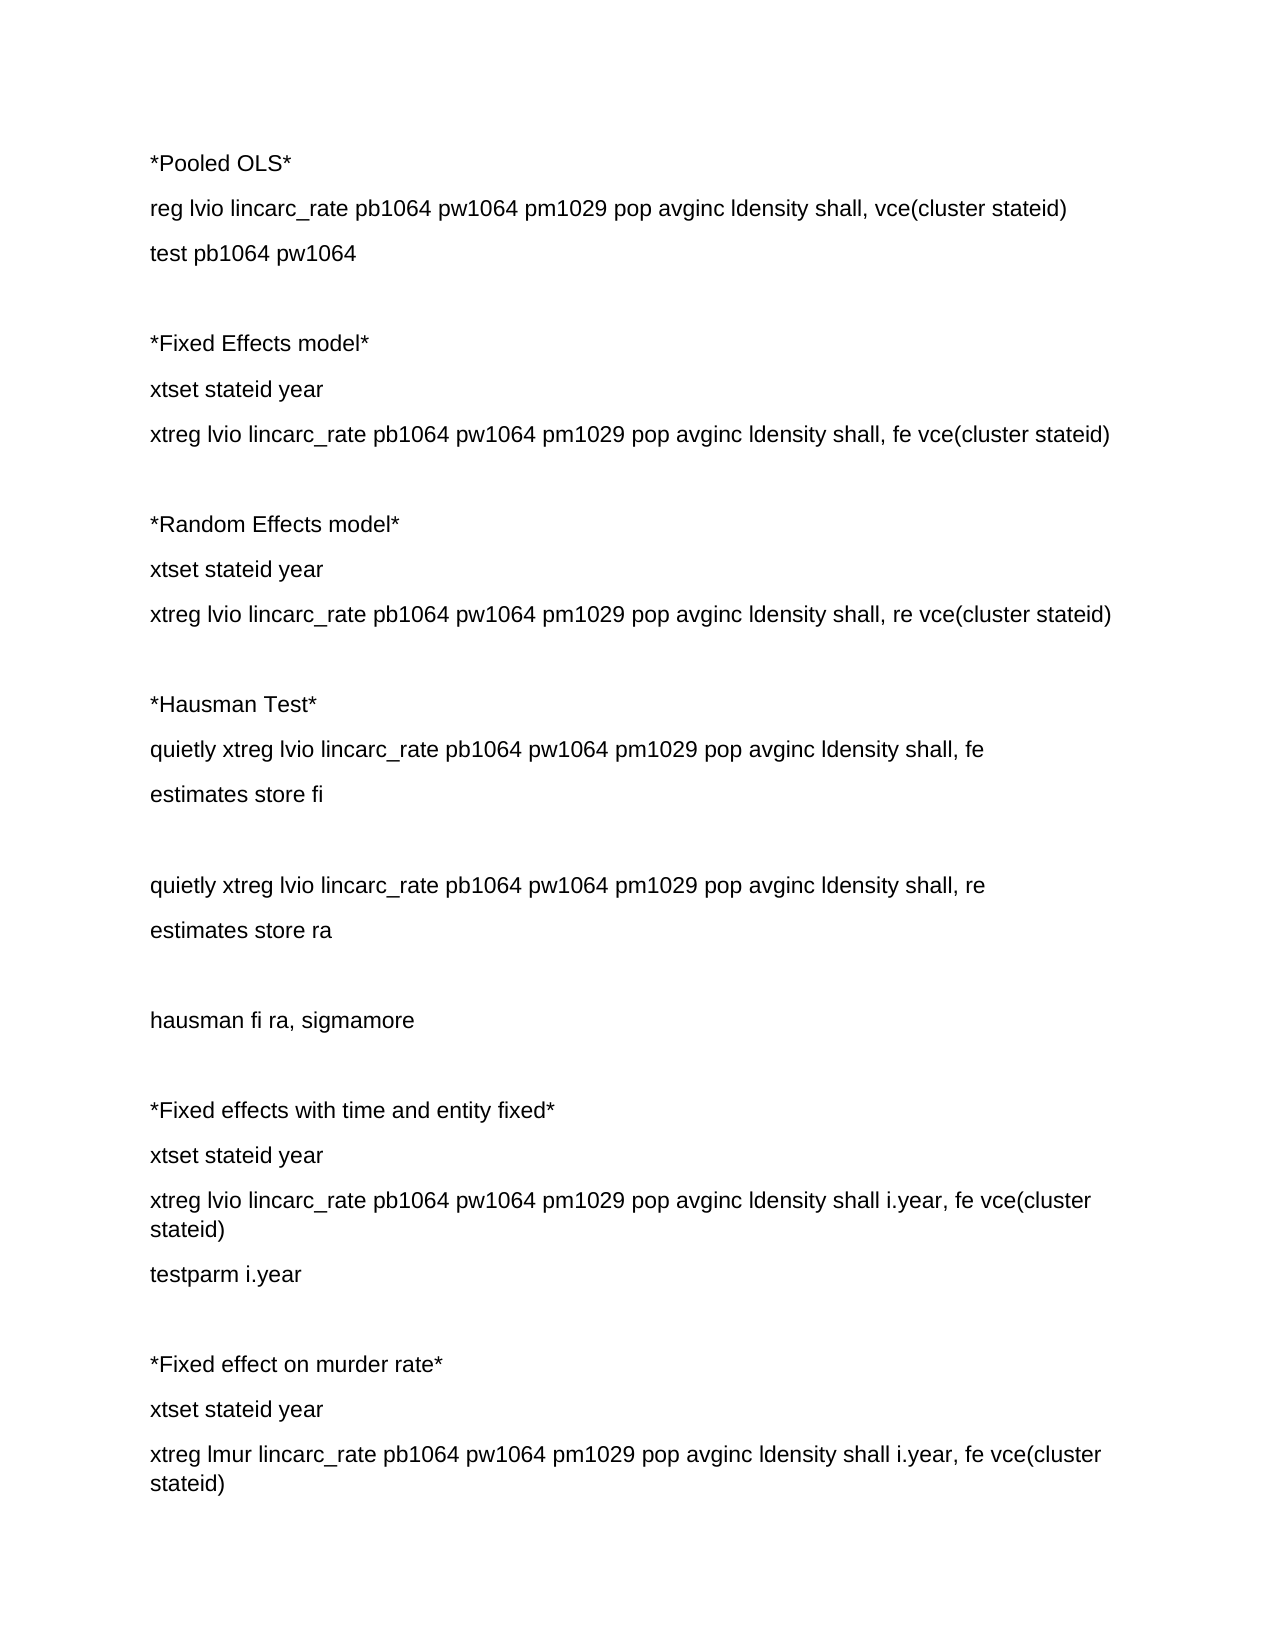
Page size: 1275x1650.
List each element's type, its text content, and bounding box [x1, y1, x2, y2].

text estimates store ra [150, 917, 1125, 943]
text estimates store fi [150, 781, 1125, 808]
text xtreg lmur lincarc_rate pb1064 pw1064 pm1029 pop avginc ldensity shall i.year, fe vce(cluster stateid) [150, 1441, 1125, 1496]
text quietly xtreg lvio lincarc_rate pb1064 pw1064 pm1029 pop avginc ldensity shall, re [150, 872, 1125, 898]
text xtreg lvio lincarc_rate pb1064 pw1064 pm1029 pop avginc ldensity shall, fe vce(cluster stateid) [150, 421, 1125, 447]
text quietly xtreg lvio lincarc_rate pb1064 pw1064 pm1029 pop avginc ldensity shall, fe [150, 736, 1125, 763]
text xtreg lvio lincarc_rate pb1064 pw1064 pm1029 pop avginc ldensity shall i.year, fe vce(cluster stateid) [150, 1187, 1125, 1242]
text xtset stateid year [150, 1396, 1125, 1423]
text test pb1064 pw1064 [150, 240, 1125, 267]
text *Fixed effects with time and entity fixed* [150, 1097, 1125, 1123]
text testparm i.year [150, 1261, 1125, 1287]
text reg lvio lincarc_rate pb1064 pw1064 pm1029 pop avginc ldensity shall, vce(cluster stateid) [150, 195, 1125, 221]
text xtreg lvio lincarc_rate pb1064 pw1064 pm1029 pop avginc ldensity shall, re vce(cluster stateid) [150, 601, 1125, 627]
text hausman fi ra, sigmamore [150, 1007, 1125, 1033]
text *Fixed Effects model* [150, 330, 1125, 357]
text *Hausman Test* [150, 691, 1125, 718]
text xtset stateid year [150, 376, 1125, 402]
text *Random Effects model* [150, 511, 1125, 537]
text xtset stateid year [150, 1142, 1125, 1169]
text xtset stateid year [150, 556, 1125, 582]
text *Fixed effect on murder rate* [150, 1351, 1125, 1377]
text *Pooled OLS* [150, 150, 1125, 176]
